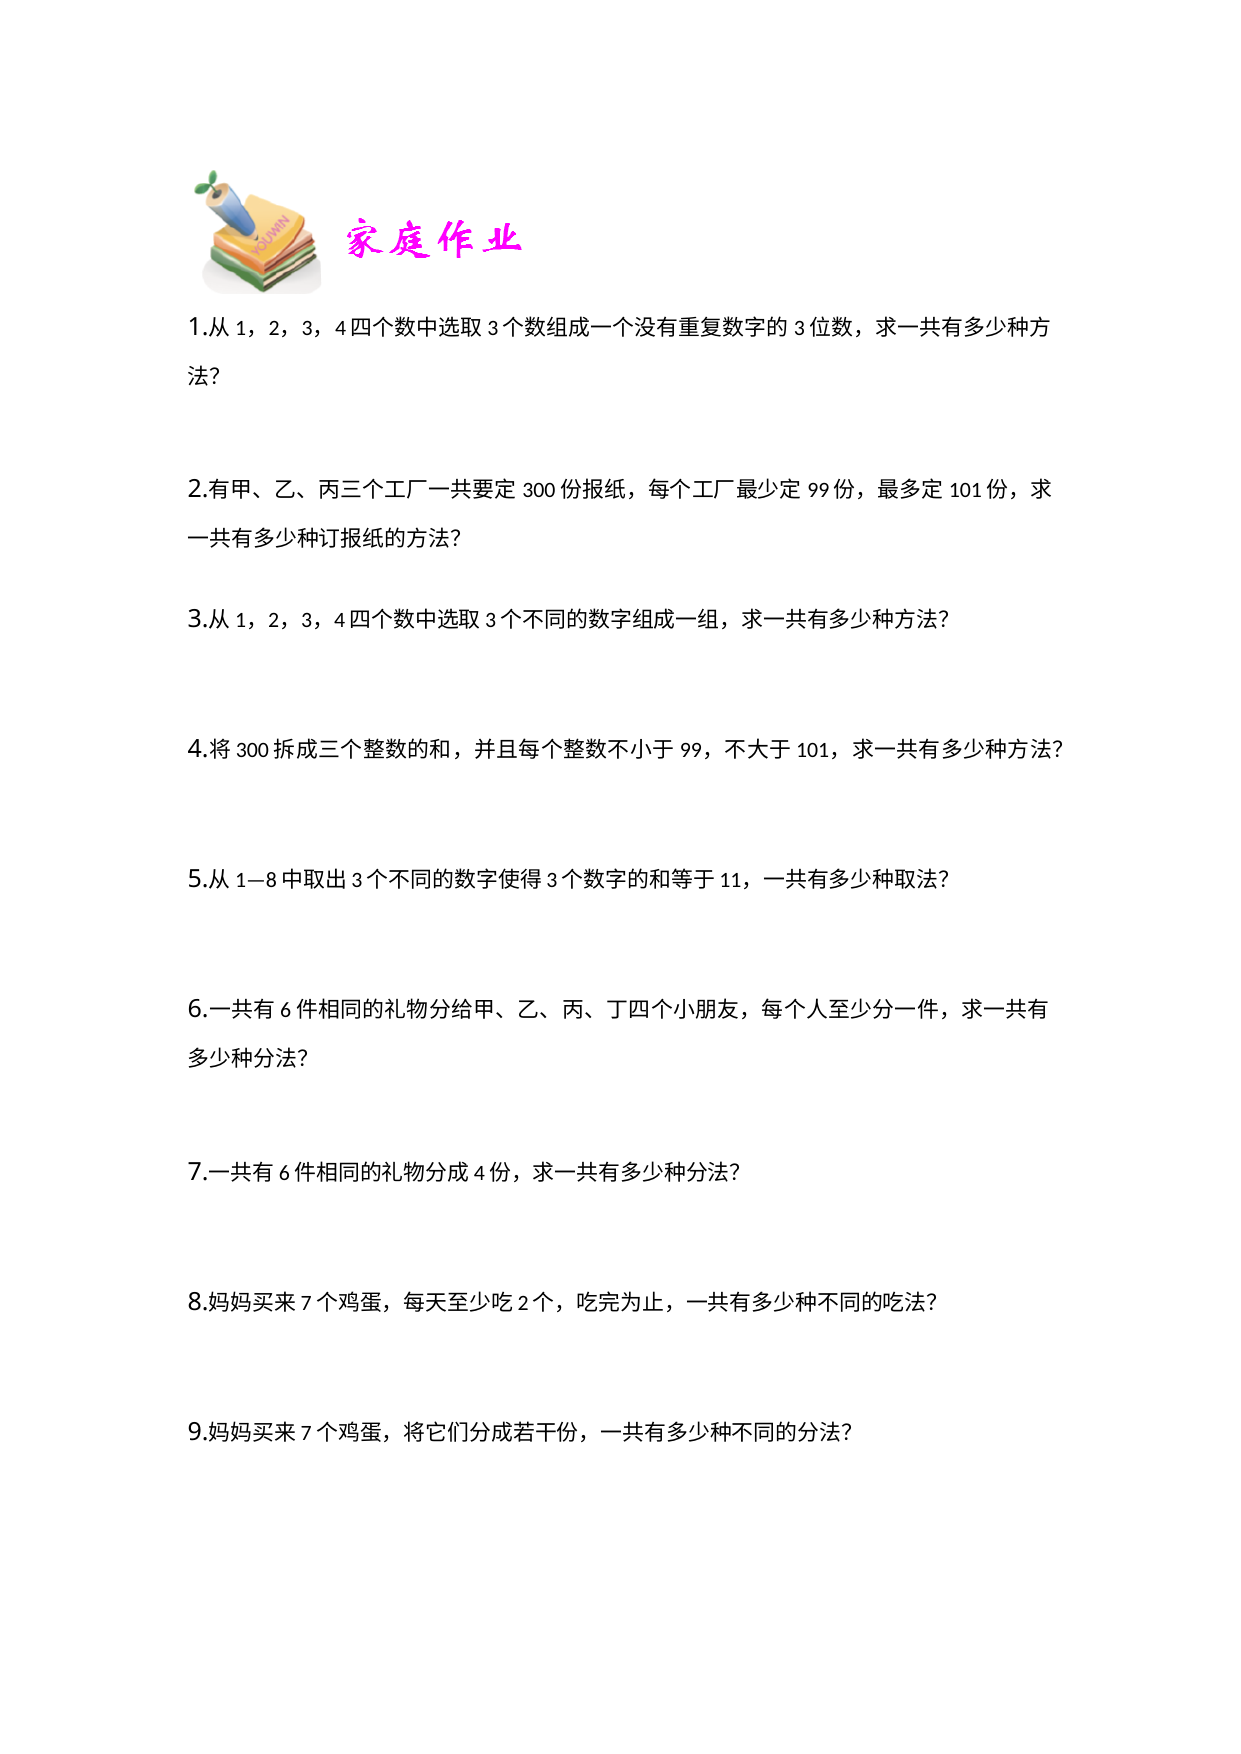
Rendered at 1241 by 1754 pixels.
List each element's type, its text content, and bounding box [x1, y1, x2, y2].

text 4.将300拆成三个整数的和，并且每个整数不小于99，不大于101，求一共有多少种方法？2 [187, 716, 1053, 813]
text 9.妈妈买来7个鸡蛋，将它们分成若干份，一共有多少种不同的分法？15 [187, 1398, 1053, 1463]
picture [187, 162, 528, 294]
text 2.有甲、乙、丙三个工厂一共要定300份报纸，每个工厂最少定99份，最多定101份，求一共有多少种订报纸的方法？7 [187, 456, 1053, 553]
text 3.从1，2，3，4四个数中选取3个不同的数字组成一组，求一共有多少种方法？4 [187, 586, 1053, 651]
text 1.从1，2，3，4四个数中选取3个数组成一个没有重复数字的3位数，求一共有多少种方法？24 [187, 293, 1053, 391]
text 7.一共有6件相同的礼物分成4份，求一共有多少种分法？2 [187, 1138, 1053, 1203]
text 5.从1—8中取出3个不同的数字使得3个数字的和等于11，一共有多少种取法？5 [187, 846, 1053, 911]
text 8.妈妈买来7个鸡蛋，每天至少吃2个，吃完为止，一共有多少种不同的吃法？8 [187, 1268, 1053, 1333]
text 6.一共有6件相同的礼物分给甲、乙、丙、丁四个小朋友，每个人至少分一件，求一共有多少种分法？10 [187, 976, 1053, 1073]
